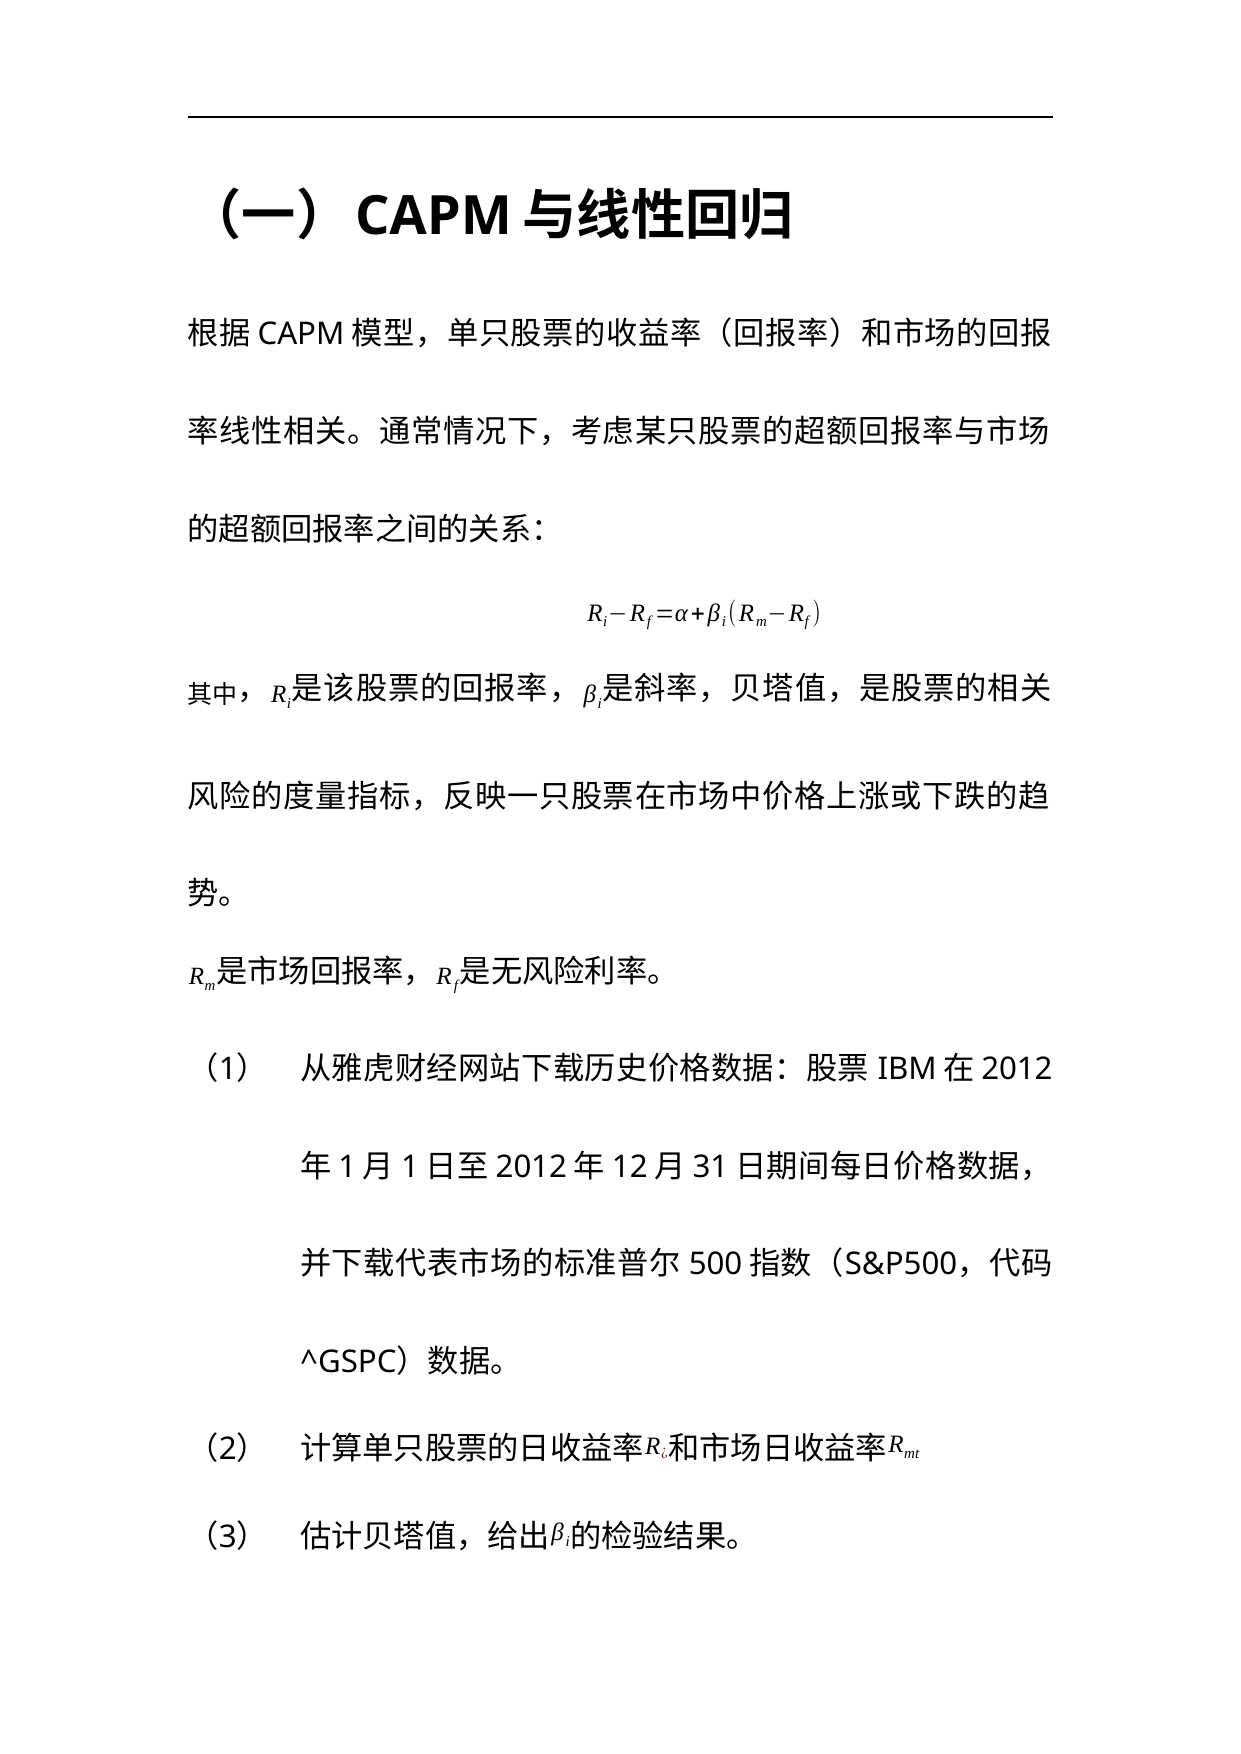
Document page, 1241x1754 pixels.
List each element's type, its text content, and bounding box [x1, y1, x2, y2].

list 从雅虎财经网站下载历史价格数据：股票IBM在2012年1月1日至2012年12月31日期间每日价格数据，并下载代表市场的标准普尔500指数（S&P500，代码^GSPC）数据。 [187, 1033, 1053, 1391]
list CAPM与线性回归 [187, 162, 1053, 259]
text 根据CAPM模型，单只股票的收益率（回报率）和市场的回报率线性相关。通常情况下，考虑某只股票的超额回报率与市场的超额回报率之间的关系： [187, 299, 1053, 559]
text 是市场回报率，是无风险利率。 [187, 946, 1053, 1011]
list 计算单只股票的日收益率和市场日收益率 [187, 1414, 1053, 1479]
list 估计贝塔值，给出的检验结果。 [187, 1501, 1053, 1566]
text ，是该股票的回报率，是斜率，贝塔值，是股票的相关风险的度量指标，反映一只股票在市场中价格上涨或下跌的趋势。 [187, 663, 1053, 923]
